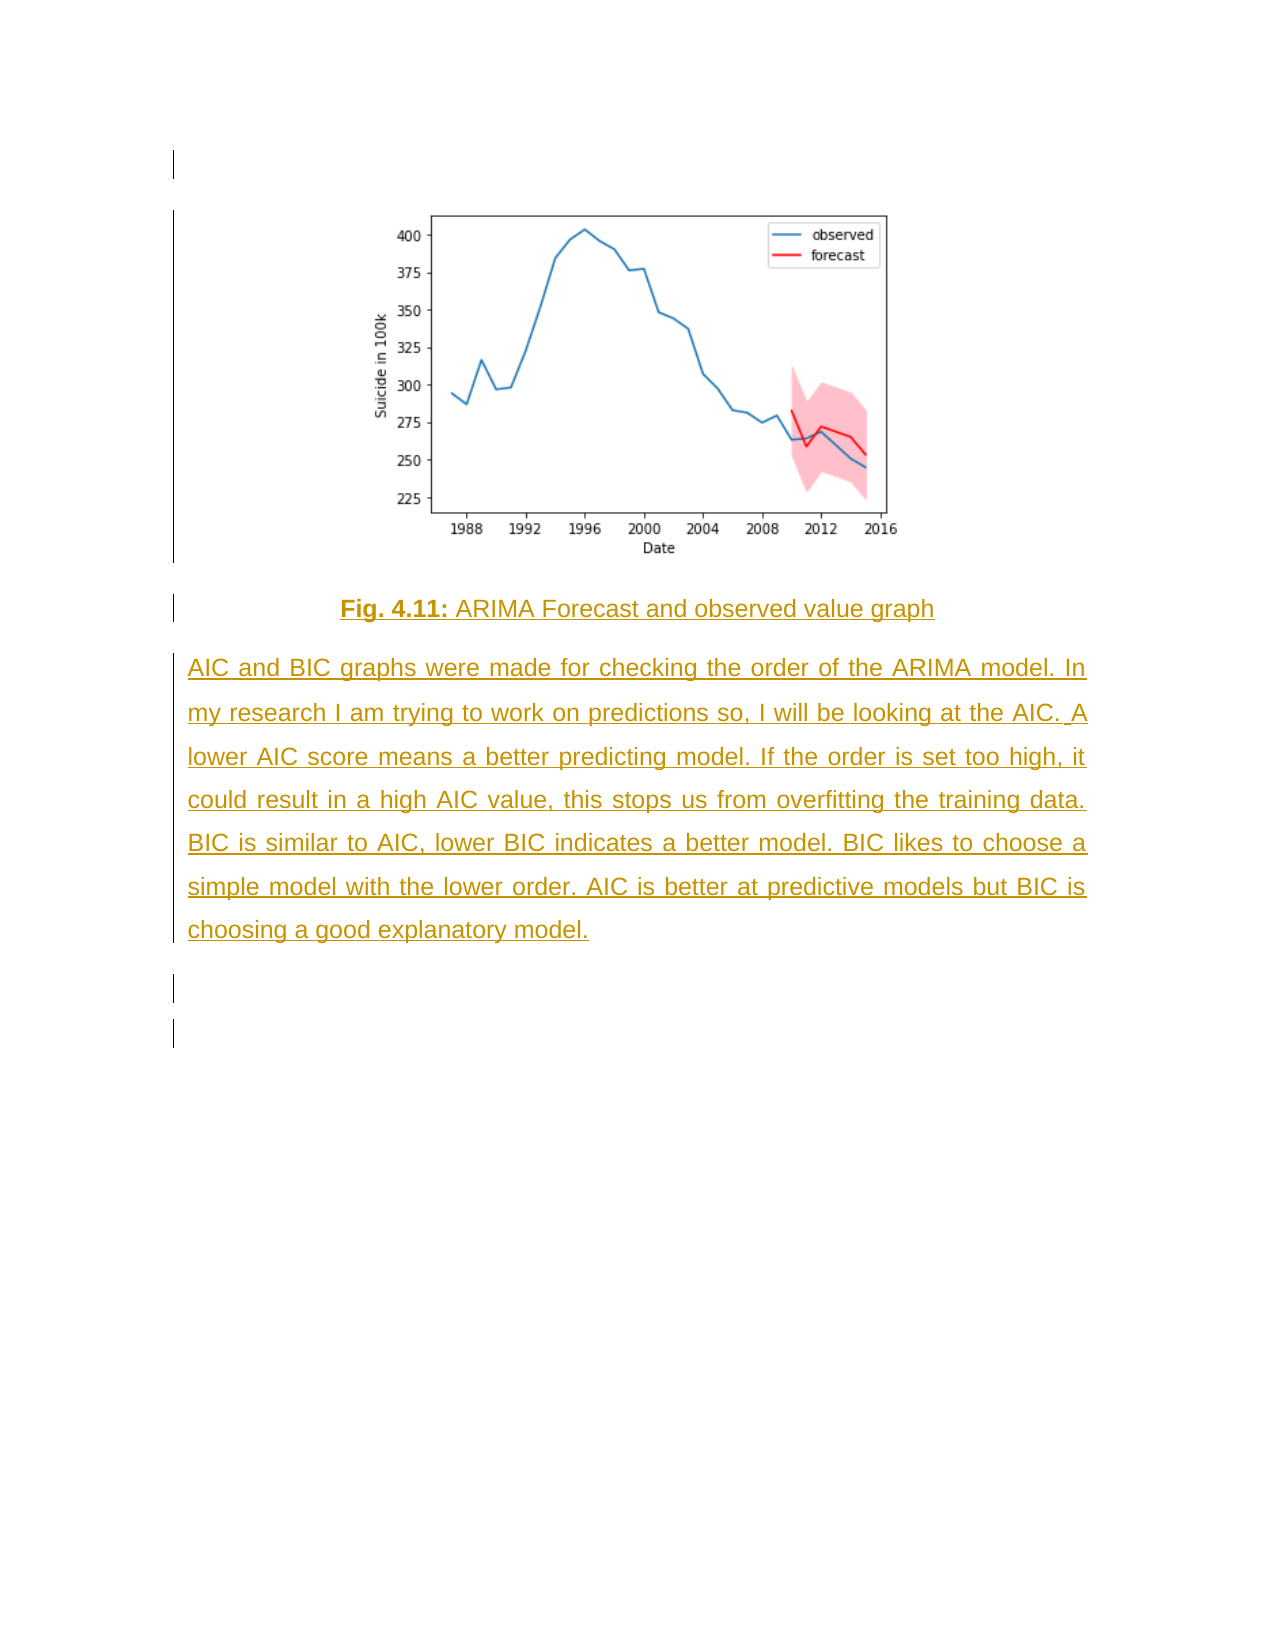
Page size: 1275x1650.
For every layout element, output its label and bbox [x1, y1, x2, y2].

picture [370, 209, 905, 563]
